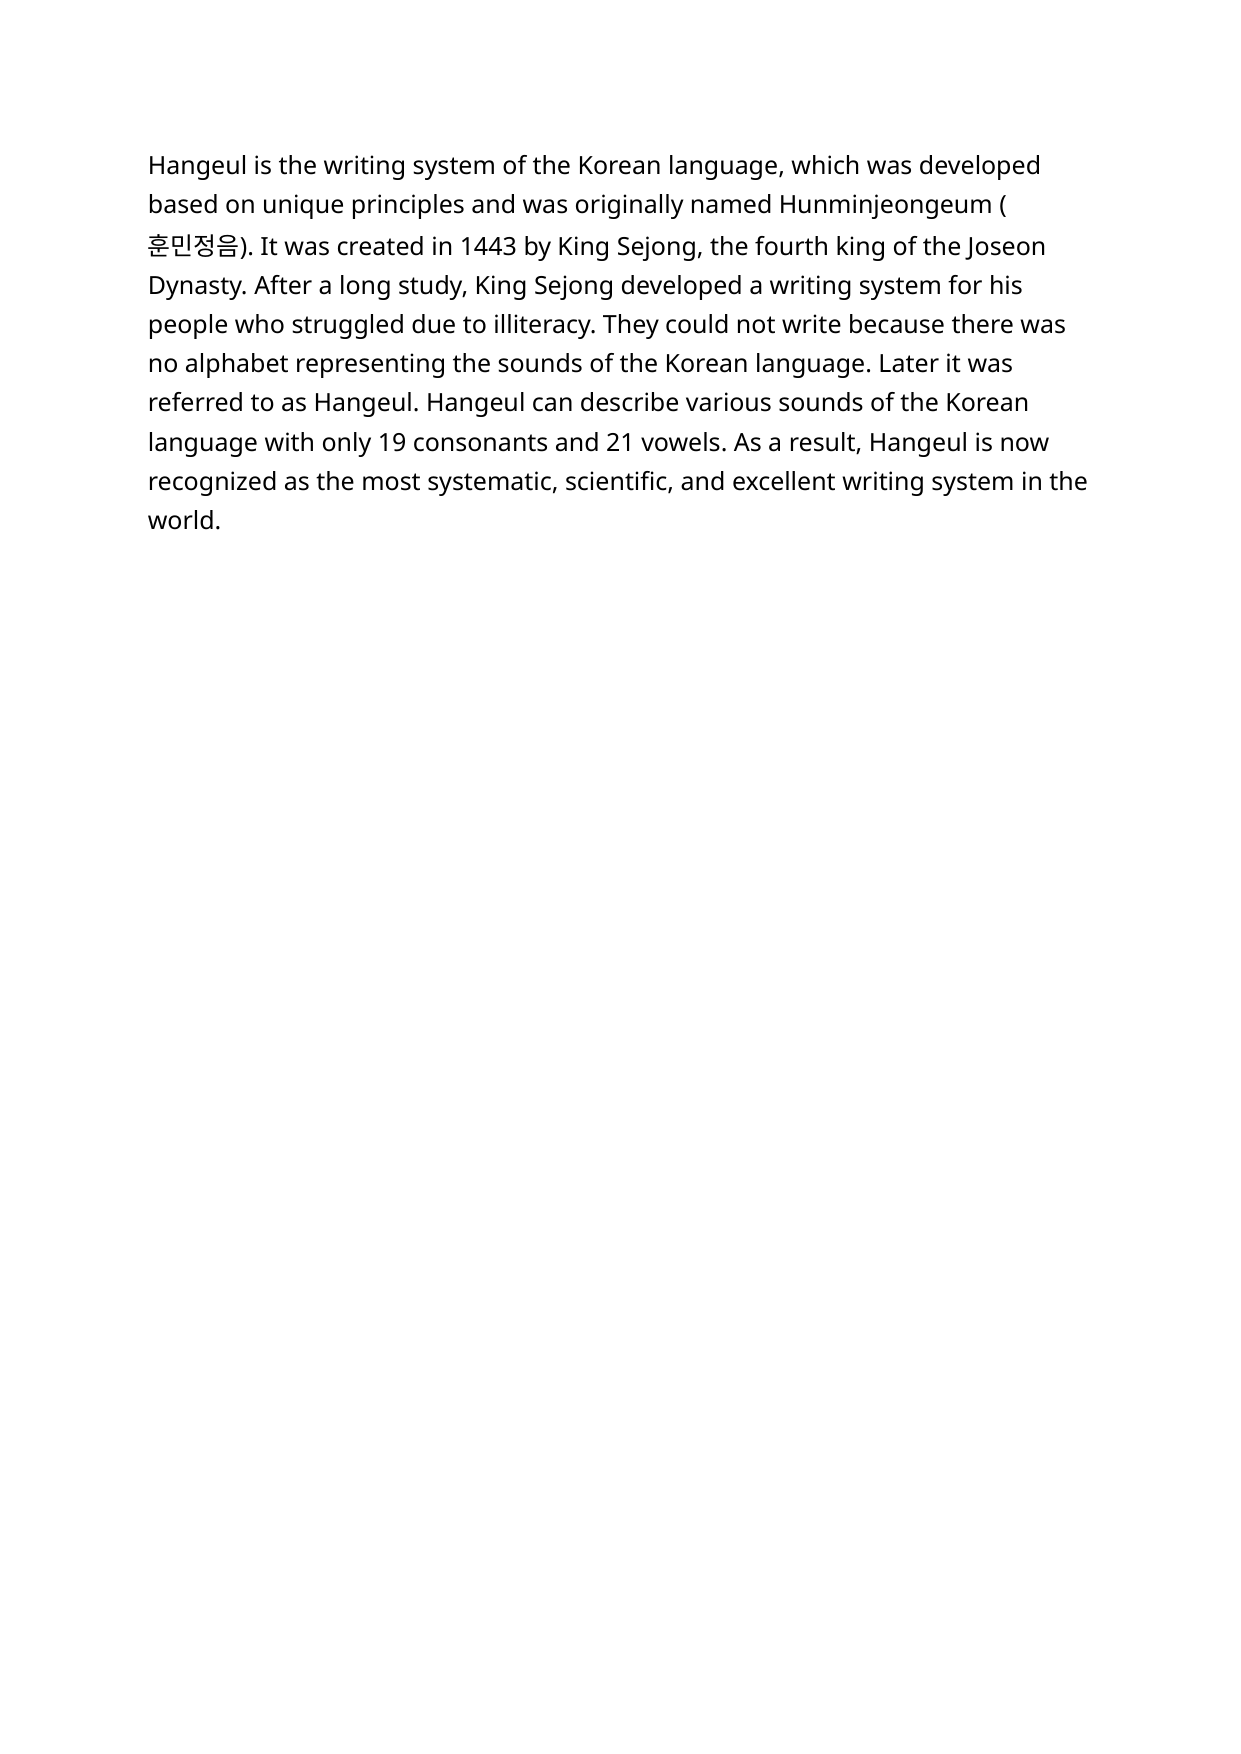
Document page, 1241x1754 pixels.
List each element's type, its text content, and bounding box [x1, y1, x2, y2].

text Hangeul is the writing system of the Korean language, which was developed based on unique principles and was originally named Hunminjeongeum (훈민정음). It was created in 1443 by King Sejong, the fourth king of the Joseon Dynasty. After a long study, King Sejong developed a writing system for his people who struggled due to illiteracy. They could not write because there was no alphabet representing the sounds of the Korean language. Later it was referred to as Hangeul. Hangeul can describe various sounds of the Korean language with only 19 consonants and 21 vowels. As a result, Hangeul is now recognized as the most systematic, scientific, and excellent writing system in the world. [148, 148, 1093, 537]
